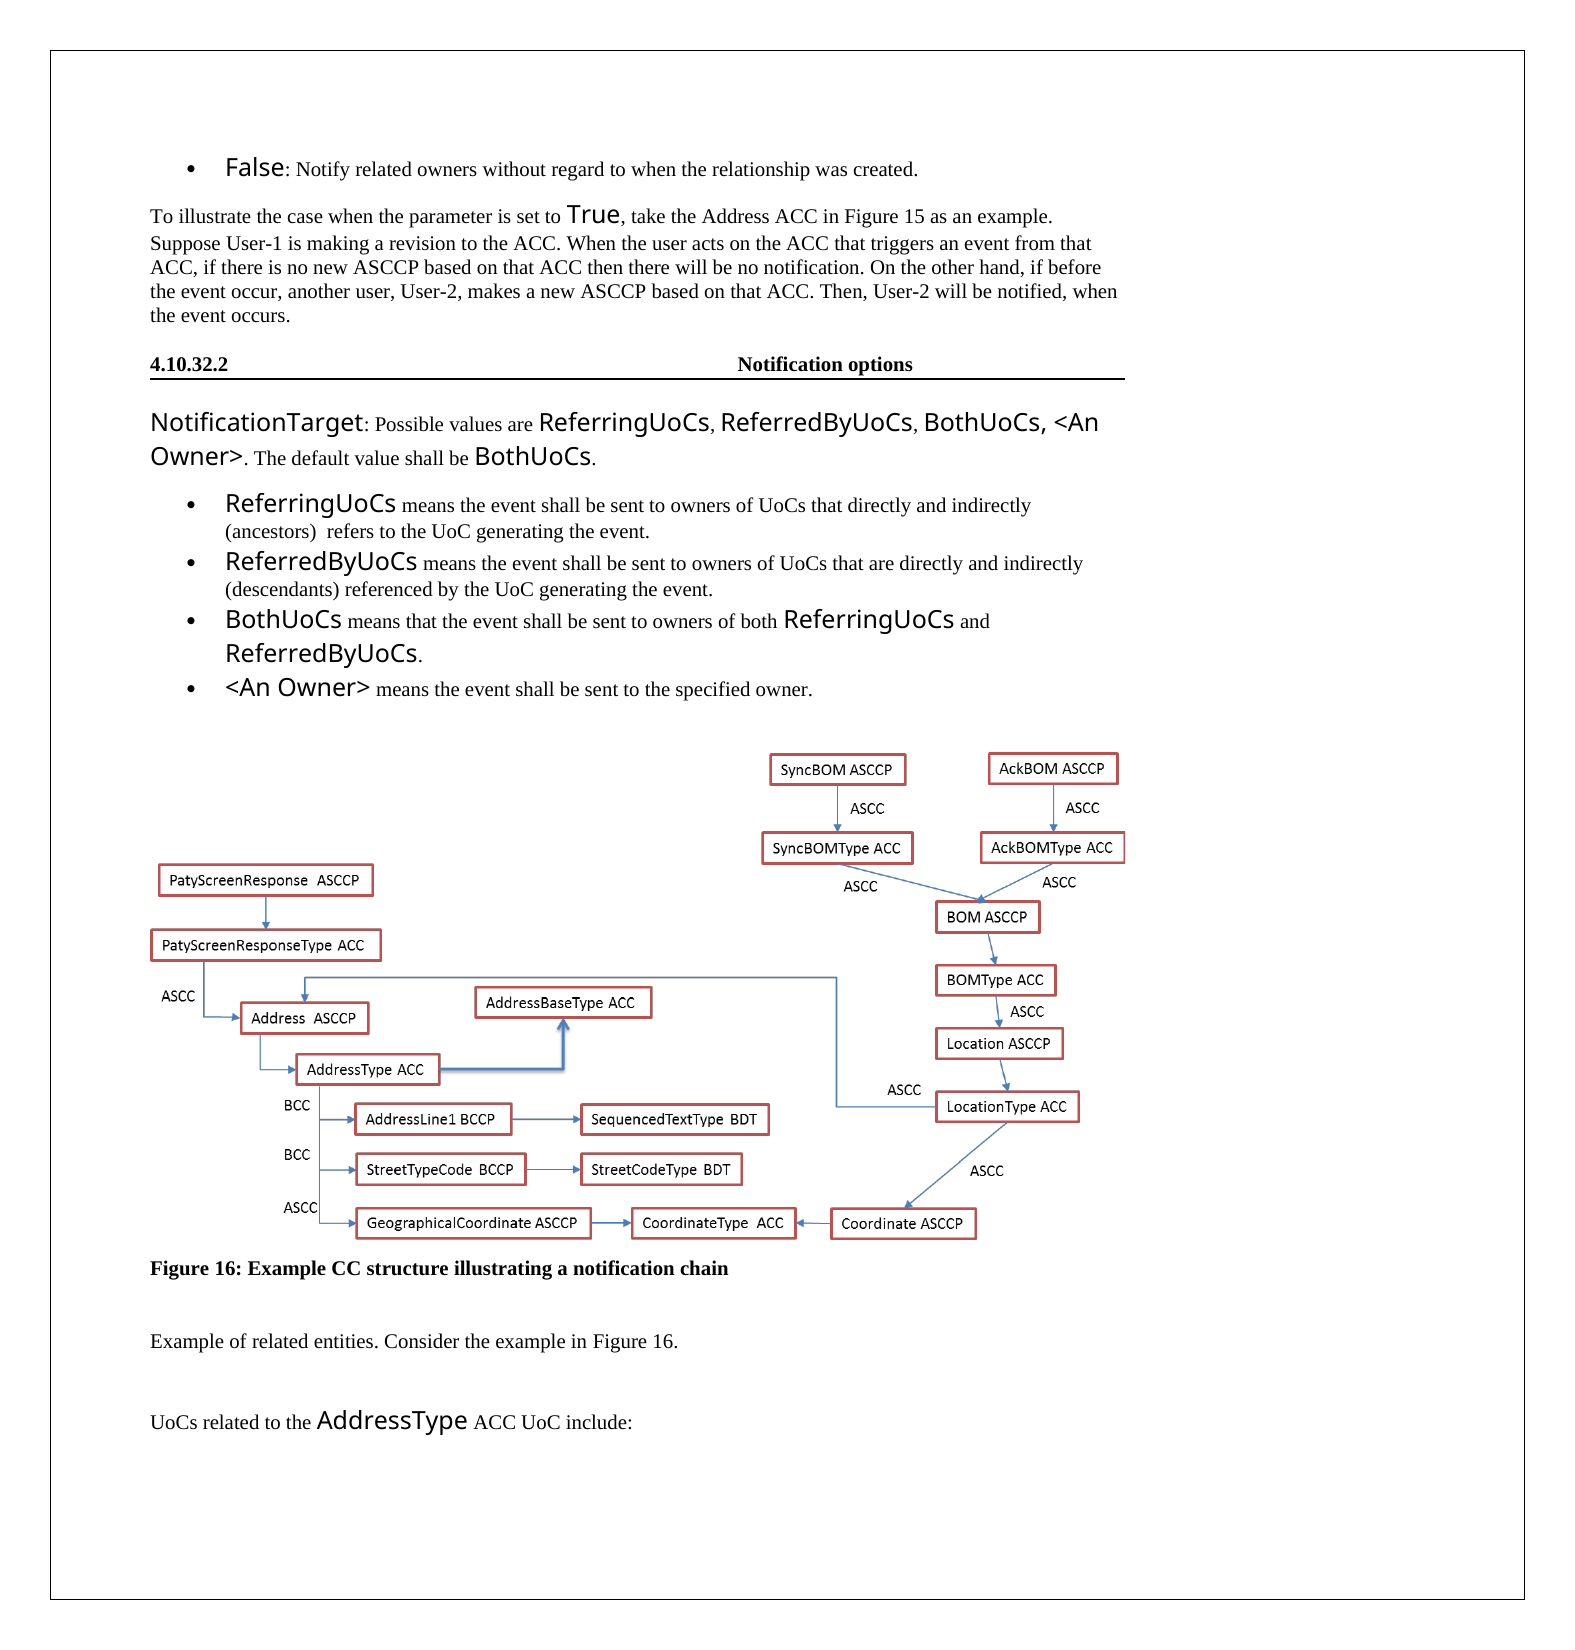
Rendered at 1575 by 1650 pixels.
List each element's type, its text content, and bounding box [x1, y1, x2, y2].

text Example of related entities. Consider the example in Figure 15. [150, 1329, 1125, 1353]
list <An Owner> means the event shall be sent to the specified owner. [187, 669, 1125, 704]
text UoCs related to the AddressType ACC UoC include: [150, 1402, 1125, 1436]
list BothUoCs means that the event shall be sent to owners of both ReferringUoCs and ReferredByUoCs. [187, 601, 1125, 669]
list ReferringUoCs means the event shall be sent to owners of UoCs that directly and indirectly (ancestors) refers to the UoC generating the event. [187, 485, 1125, 543]
list False: Notify related owners without regard to when the relationship was created. [187, 150, 1125, 184]
text Figure 16: Example CC structure illustrating a notification chain [150, 1256, 1125, 1280]
text To illustrate the case when the parameter is set to True, take the Address ACC in Figure 15 as an example. Suppose User-1 is making a revision to the ACC. When the user acts on the ACC that triggers an event from that ACC, if there is no new ASCCP based on that ACC then there will be no notification. On the other hand, if before the event occur, another user, User-2, makes a new ASCCP based on that ACC. Then, User-2 will be notified, when the event occurs. [150, 197, 1125, 327]
picture [150, 752, 1125, 1244]
list ReferredByUoCs means the event shall be sent to owners of UoCs that are directly and indirectly (descendants) referenced by the UoC generating the event. [187, 543, 1125, 601]
subtitle Notification options [150, 352, 1125, 378]
text NotificationTarget: Possible values are ReferringUoCs, ReferredByUoCs, BothUoCs, <An Owner>. The default value shall be BothUoCs. [150, 404, 1125, 473]
